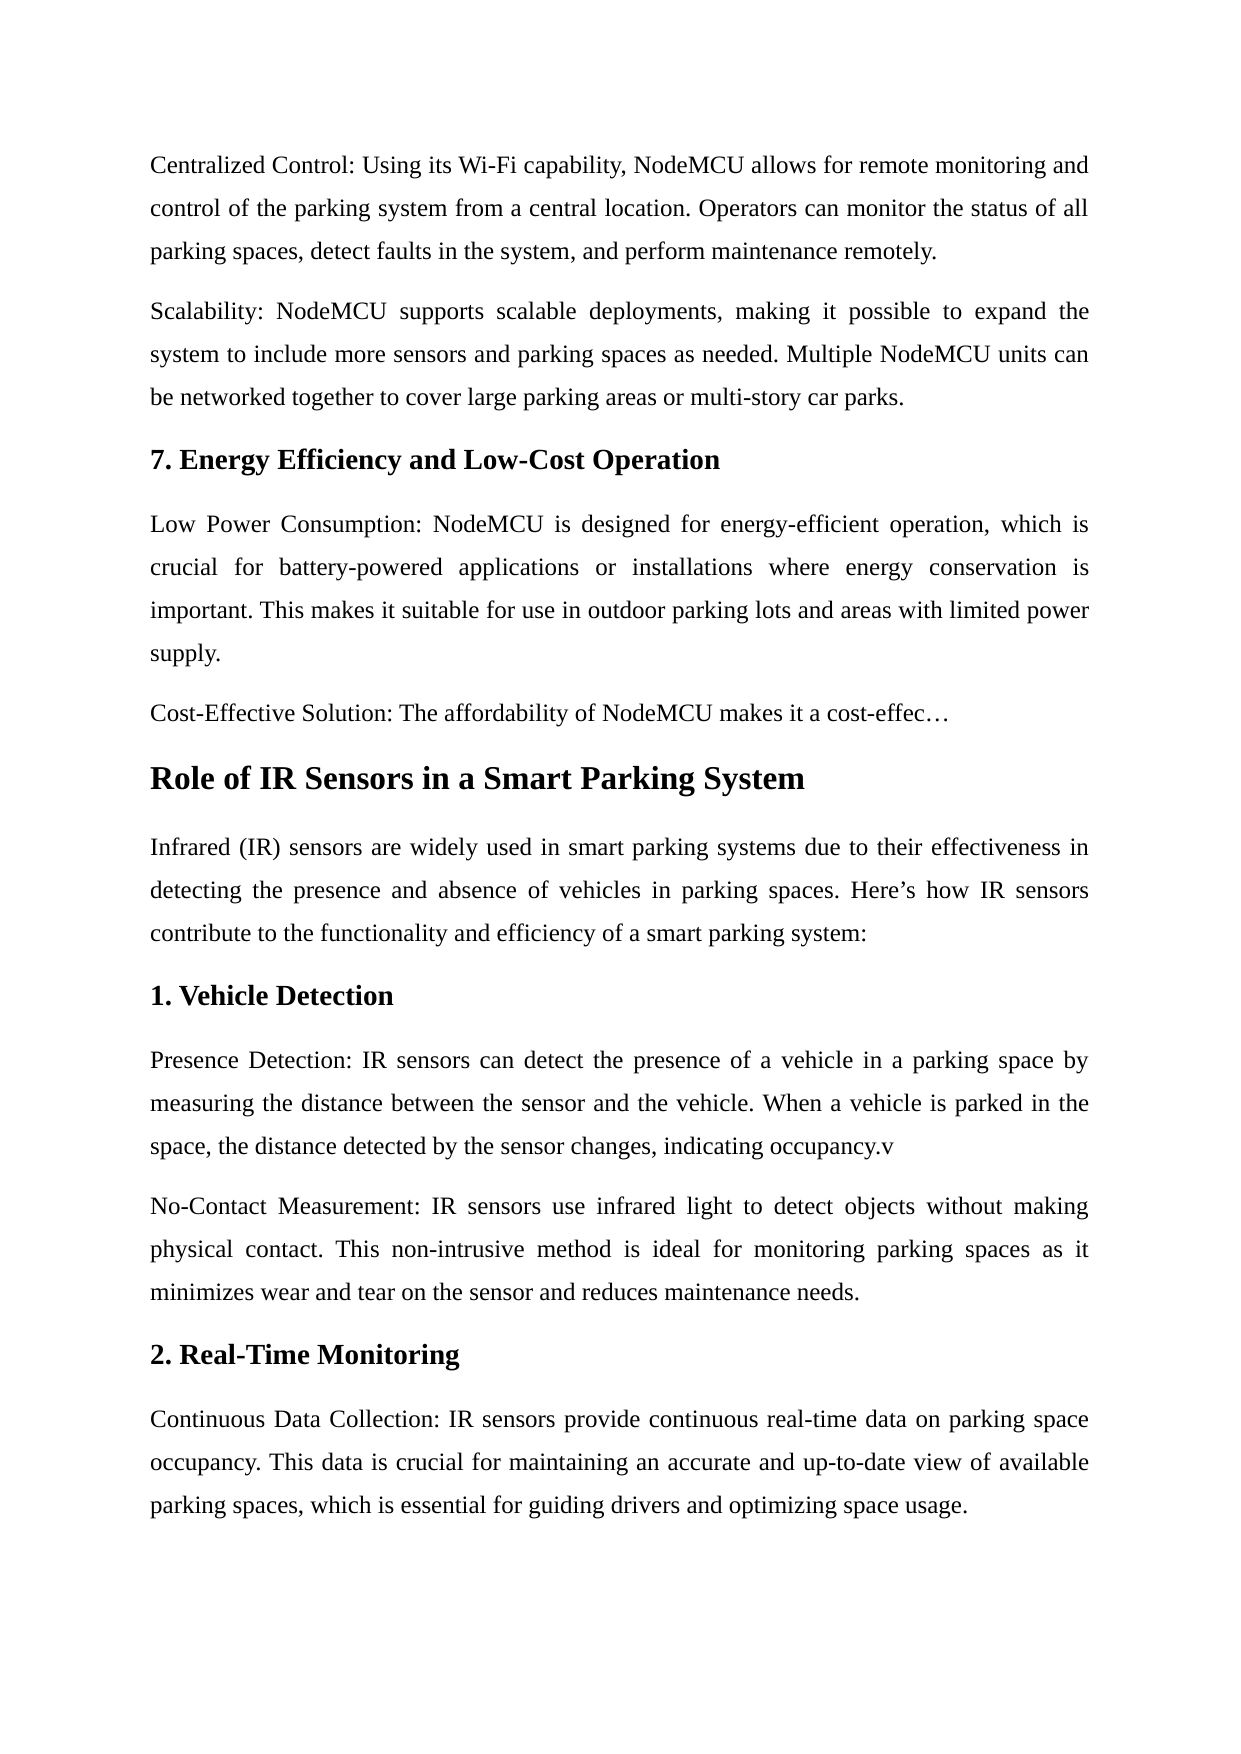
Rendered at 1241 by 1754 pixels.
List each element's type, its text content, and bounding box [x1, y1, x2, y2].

text 7. Energy Efficiency and Low-Cost Operation [150, 442, 1090, 476]
text 1. Vehicle Detection [150, 978, 1090, 1012]
text Scalability: NodeMCU supports scalable deployments, making it possible to expand the system to include more sensors and parking spaces as needed. Multiple NodeMCU units can be networked together to cover large parking areas or multi-story car parks. [150, 296, 1090, 411]
text Infrared (IR) sensors are widely used in smart parking systems due to their effectiveness in detecting the presence and absence of vehicles in parking spaces. Here’s how IR sensors contribute to the functionality and efficiency of a smart parking system: [150, 832, 1090, 947]
text Presence Detection: IR sensors can detect the presence of a vehicle in a parking space by measuring the distance between the sensor and the vehicle. When a vehicle is parked in the space, the distance detected by the sensor changes, indicating occupancy.v [150, 1045, 1090, 1160]
text Role of IR Sensors in a Smart Parking System [150, 758, 1090, 796]
text Continuous Data Collection: IR sensors provide continuous real-time data on parking space occupancy. This data is crucial for maintaining an accurate and up-to-date view of available parking spaces, which is essential for guiding drivers and optimizing space usage. [150, 1404, 1090, 1519]
text Low Power Consumption: NodeMCU is designed for energy-efficient operation, which is crucial for battery-powered applications or installations where energy conservation is important. This makes it suitable for use in outdoor parking lots and areas with limited power supply. [150, 509, 1090, 667]
text Centralized Control: Using its Wi-Fi capability, NodeMCU allows for remote monitoring and control of the parking system from a central location. Operators can monitor the status of all parking spaces, detect faults in the system, and perform maintenance remotely. [150, 150, 1090, 265]
text No-Contact Measurement: IR sensors use infrared light to detect objects without making physical contact. This non-intrusive method is ideal for monitoring parking spaces as it minimizes wear and tear on the sensor and reduces maintenance needs. [150, 1191, 1090, 1306]
text Cost-Effective Solution: The affordability of NodeMCU makes it a cost-effec… [150, 698, 1090, 727]
text 2. Real-Time Monitoring [150, 1337, 1090, 1371]
